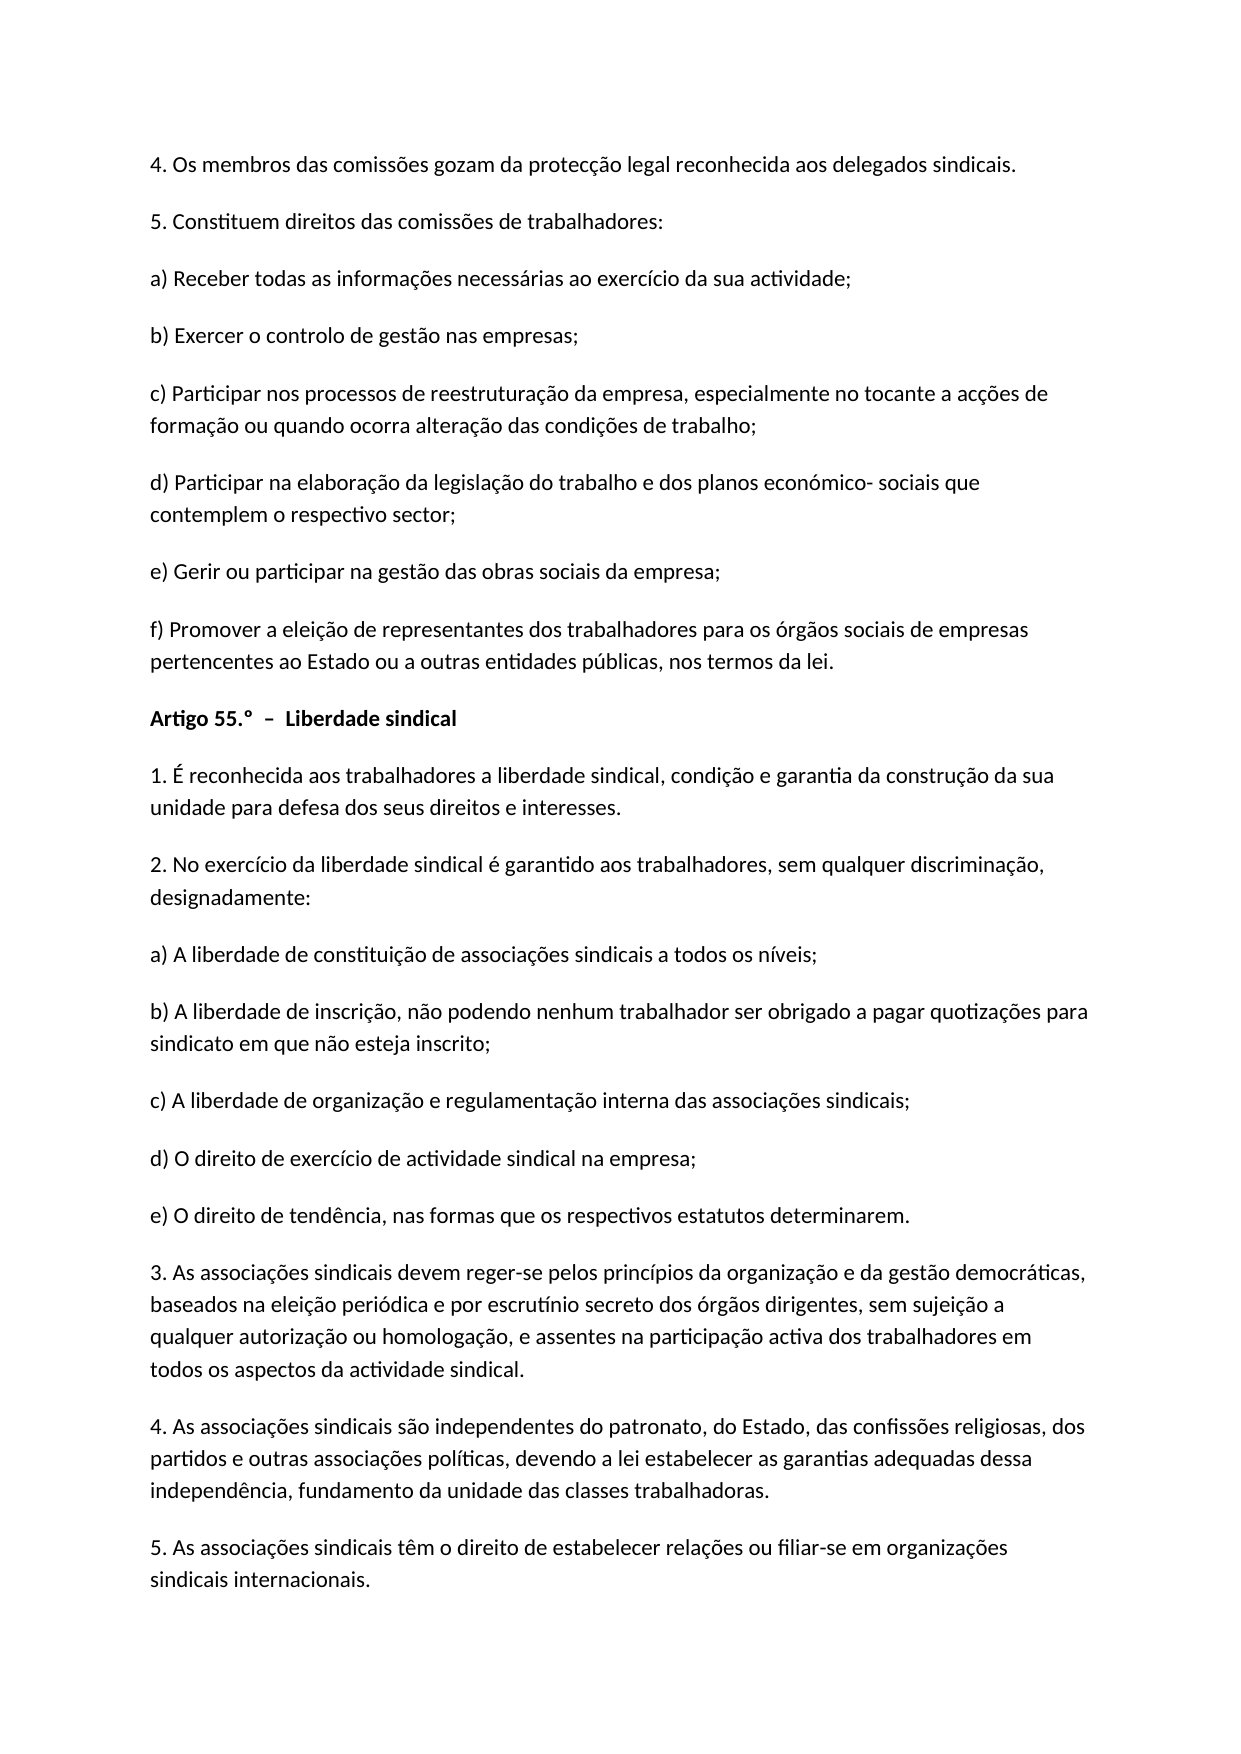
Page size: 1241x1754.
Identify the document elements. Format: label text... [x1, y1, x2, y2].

text b) A liberdade de inscrição, não podendo nenhum trabalhador ser obrigado a pagar quotizações para sindicato em que não esteja inscrito; [150, 997, 1090, 1057]
text a) A liberdade de constituição de associações sindicais a todos os níveis; [150, 940, 1090, 968]
text 1. É reconhecida aos trabalhadores a liberdade sindical, condição e garantia da construção da sua unidade para defesa dos seus direitos e interesses. [150, 761, 1090, 821]
text 5. Constituem direitos das comissões de trabalhadores: [150, 207, 1090, 235]
subtitle Artigo 55.º – Liberdade sindical [150, 704, 1090, 732]
text e) O direito de tendência, nas formas que os respectivos estatutos determinarem. [150, 1201, 1090, 1229]
text b) Exercer o controlo de gestão nas empresas; [150, 322, 1090, 349]
text 4. Os membros das comissões gozam da protecção legal reconhecida aos delegados sindicais. [150, 150, 1090, 178]
text 5. As associações sindicais têm o direito de estabelecer relações ou filiar-se em organizações sindicais internacionais. [150, 1533, 1090, 1594]
text e) Gerir ou participar na gestão das obras sociais da empresa; [150, 557, 1090, 586]
text a) Receber todas as informações necessárias ao exercício da sua actividade; [150, 264, 1090, 292]
text 3. As associações sindicais devem reger-se pelos princípios da organização e da gestão democráticas, baseados na eleição periódica e por escrutínio secreto dos órgãos dirigentes, sem sujeição a qualquer autorização ou homologação, e assentes na participação activa dos trabalhadores em todos os aspectos da actividade sindical. [150, 1258, 1090, 1383]
text d) Participar na elaboração da legislação do trabalho e dos planos económico- sociais que contemplem o respectivo sector; [150, 468, 1090, 528]
text d) O direito de exercício de actividade sindical na empresa; [150, 1144, 1090, 1172]
text 4. As associações sindicais são independentes do patronato, do Estado, das confissões religiosas, dos partidos e outras associações políticas, devendo a lei estabelecer as garantias adequadas dessa independência, fundamento da unidade das classes trabalhadoras. [150, 1412, 1090, 1504]
text f) Promover a eleição de representantes dos trabalhadores para os órgãos sociais de empresas pertencentes ao Estado ou a outras entidades públicas, nos termos da lei. [150, 615, 1090, 675]
text c) Participar nos processos de reestruturação da empresa, especialmente no tocante a acções de formação ou quando ocorra alteração das condições de trabalho; [150, 379, 1090, 439]
text 2. No exercício da liberdade sindical é garantido aos trabalhadores, sem qualquer discriminação, designadamente: [150, 851, 1090, 911]
text c) A liberdade de organização e regulamentação interna das associações sindicais; [150, 1087, 1090, 1114]
